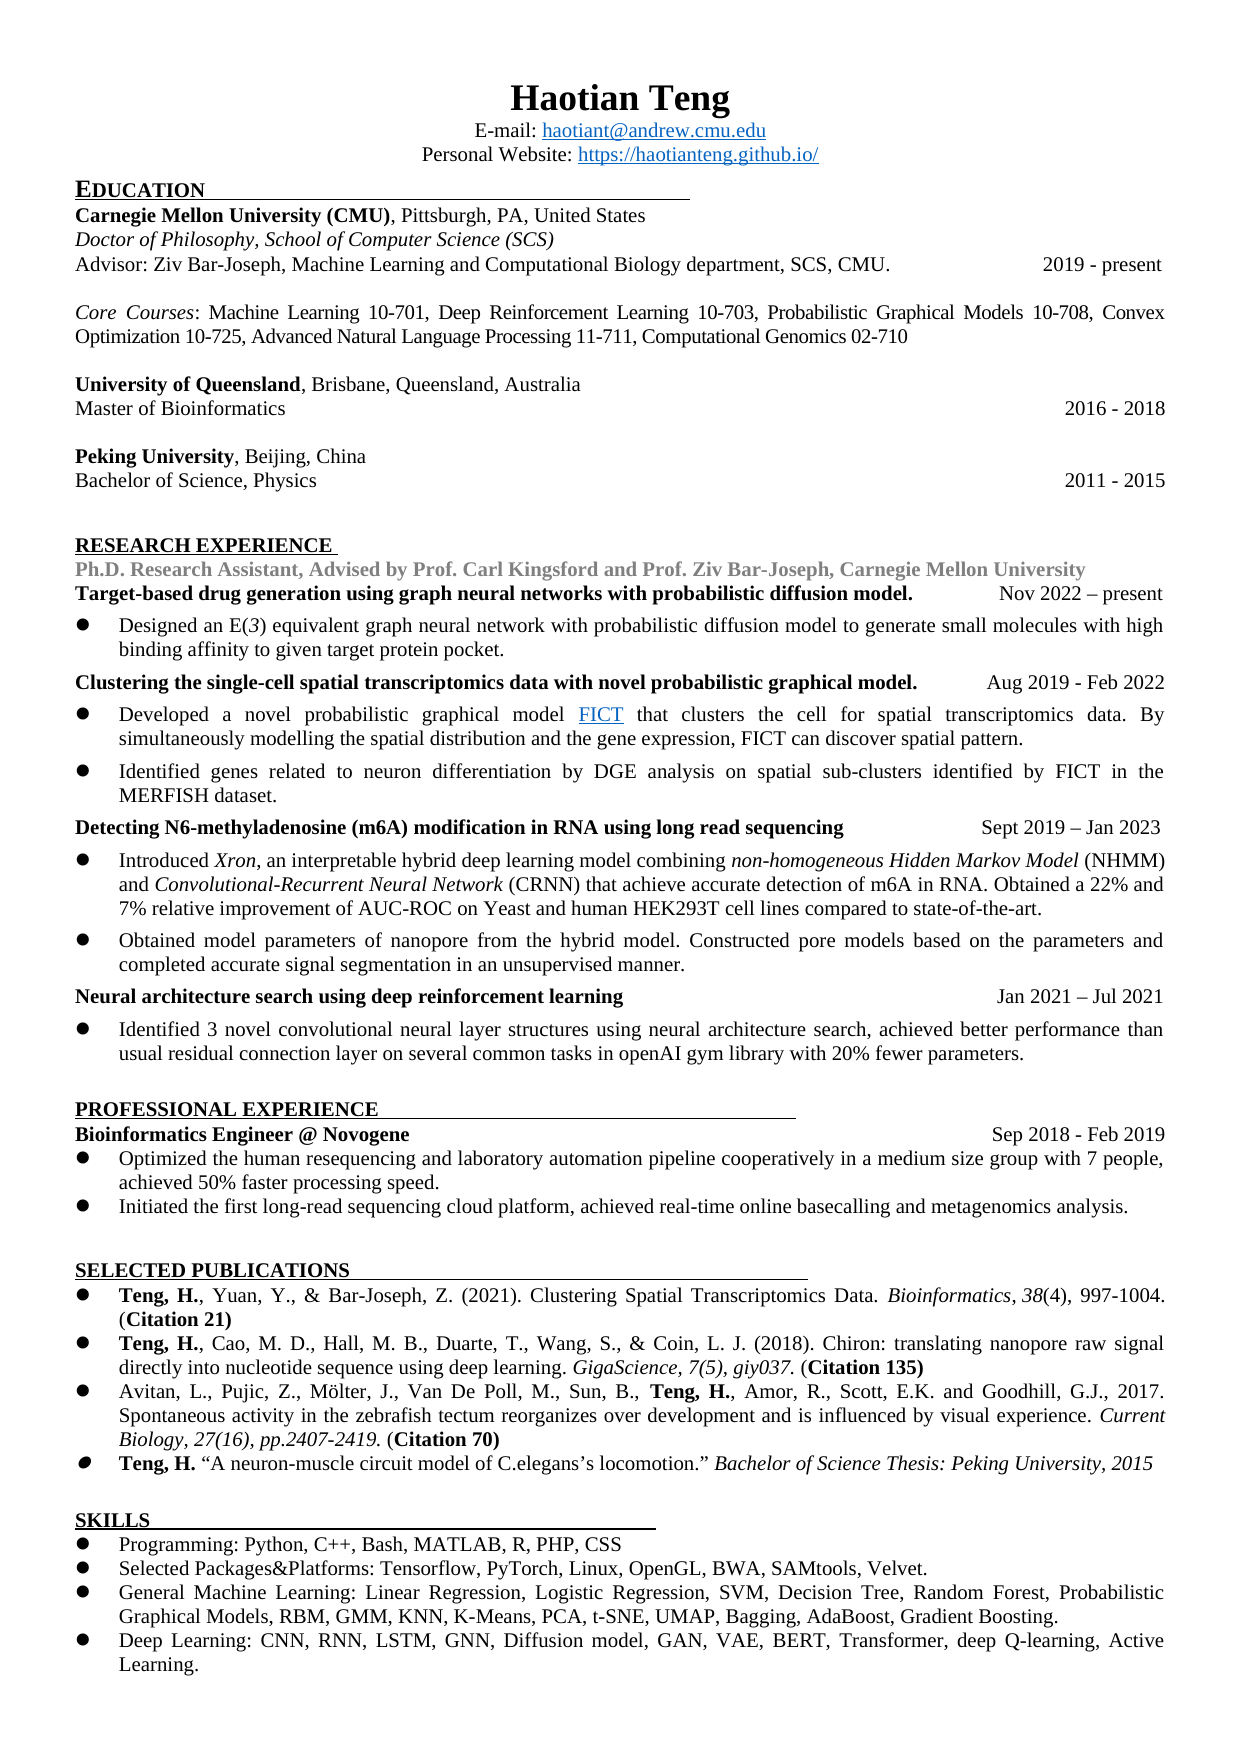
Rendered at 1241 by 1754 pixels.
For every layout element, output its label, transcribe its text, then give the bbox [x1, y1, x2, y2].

text SELECTED PUBLICATIONS [75, 1258, 1165, 1282]
list Identified genes related to neuron differentiation by DGE analysis on spatial sub-clusters identified by FICT in the MERFISH dataset. [75, 759, 1165, 807]
text Detecting N6-methyladenosine (m6A) modification in RNA using long read sequencing Sept 2019 – Jan 2023 [75, 815, 1165, 839]
list Developed a novel probabilistic graphical model FICT that clusters the cell for spatial transcriptomics data. By simultaneously modelling the spatial distribution and the gene expression, FICT can discover spatial pattern. [75, 702, 1165, 750]
text Peking University, Beijing, China [75, 444, 1165, 468]
list Introduced Xron, an interpretable hybrid deep learning model combining non-homogeneous Hidden Markov Model (NHMM) and Convolutional-Recurrent Neural Network (CRNN) that achieve accurate detection of m6A in RNA. Obtained a 22% and 7% relative improvement of AUC-ROC on Yeast and human HEK293T cell lines compared to state-of-the-art. [75, 847, 1165, 920]
text Carnegie Mellon University (CMU), Pittsburgh, PA, United States [75, 203, 1165, 227]
text Target-based drug generation using graph neural networks with probabilistic diffusion model. Nov 2022 – present [75, 581, 1165, 605]
text Personal Website: https://haotianteng.github.io/ [75, 142, 1165, 166]
list Teng, H., Cao, M. D., Hall, M. B., Duarte, T., Wang, S., & Coin, L. J. (2018). Chiron: translating nanopore raw signal directly into nucleotide sequence using deep learning. GigaScience, 7(5), giy037. (Citation 135) [75, 1331, 1165, 1379]
text RESEARCH EXPERIENCE [75, 533, 1165, 557]
list Deep Learning: CNN, RNN, LSTM, GNN, Diffusion model, GAN, VAE, BERT, Transformer, deep Q-learning, Active Learning. [75, 1628, 1165, 1676]
text E-mail: haotiant@andrew.cmu.edu [75, 118, 1165, 142]
list Identified 3 novel convolutional neural layer structures using neural architecture search, achieved better performance than usual residual connection layer on several common tasks in openAI gym library with 20% fewer parameters. [75, 1017, 1165, 1065]
list General Machine Learning: Linear Regression, Logistic Regression, SVM, Decision Tree, Random Forest, Probabilistic Graphical Models, RBM, GMM, KNN, K-Means, PCA, t-SNE, UMAP, Bagging, AdaBoost, Gradient Boosting. [75, 1580, 1165, 1628]
list Obtained model parameters of nanopore from the hybrid model. Constructed pore models based on the parameters and completed accurate signal segmentation in an unsupervised manner. [75, 928, 1165, 976]
list Optimized the human resequencing and laboratory automation pipeline cooperatively in a medium size group with 7 people, achieved 50% faster processing speed. [75, 1146, 1165, 1194]
text University of Queensland, Brisbane, Queensland, Australia [75, 372, 1165, 396]
text EDUCATION [75, 174, 1165, 203]
list Programming: Python, C++, Bash, MATLAB, R, PHP, CSS [75, 1532, 1165, 1556]
list Teng, H. “A neuron-muscle circuit model of C.elegans’s locomotion.” Bachelor of Science Thesis: Peking University, 2015 [75, 1451, 1165, 1475]
text Bioinformatics Engineer @ Novogene Sep 2018 - Feb 2019 [75, 1121, 1165, 1146]
text Master of Bioinformatics 2016 - 2018 [75, 396, 1165, 420]
list Initiated the first long-read sequencing cloud platform, achieved real-time online basecalling and metagenomics analysis. [75, 1194, 1165, 1218]
list Teng, H., Yuan, Y., & Bar-Joseph, Z. (2021). Clustering Spatial Transcriptomics Data. Bioinformatics, 38(4), 997-1004. (Citation 21) [75, 1282, 1165, 1331]
text Clustering the single-cell spatial transcriptomics data with novel probabilistic graphical model. Aug 2019 - Feb 2022 [75, 670, 1165, 694]
text Doctor of Philosophy, School of Computer Science (SCS) [75, 227, 1165, 251]
text Bachelor of Science, Physics 2011 - 2015 [75, 468, 1165, 492]
list Avitan, L., Pujic, Z., Mölter, J., Van De Poll, M., Sun, B., Teng, H., Amor, R., Scott, E.K. and Goodhill, G.J., 2017. Spontaneous activity in the zebrafish tectum reorganizes over development and is influenced by visual experience. Current Biology, 27(16), pp.2407-2419. (Citation 70) [75, 1379, 1165, 1451]
list Designed an E(3) equivalent graph neural network with probabilistic diffusion model to generate small molecules with high binding affinity to given target protein pocket. [75, 613, 1165, 661]
text Advisor: Ziv Bar-Joseph, Machine Learning and Computational Biology department, SCS, CMU. 2019 - present [75, 251, 1165, 276]
text PROFESSIONAL EXPERIENCE [75, 1097, 1165, 1121]
text Core Courses: Machine Learning 10-701, Deep Reinforcement Learning 10-703, Probabilistic Graphical Models 10-708, Convex Optimization 10-725, Advanced Natural Language Processing 11-711, Computational Genomics 02-710 [75, 299, 1165, 348]
text Ph.D. Research Assistant, Advised by Prof. Carl Kingsford and Prof. Ziv Bar-Joseph, Carnegie Mellon University [75, 557, 1165, 581]
text SKILLS [75, 1507, 1165, 1532]
list Selected Packages&Platforms: Tensorflow, PyTorch, Linux, OpenGL, BWA, SAMtools, Velvet. [75, 1556, 1165, 1580]
text Neural architecture search using deep reinforcement learning Jan 2021 – Jul 2021 [75, 984, 1165, 1008]
text Haotian Teng [75, 75, 1165, 118]
